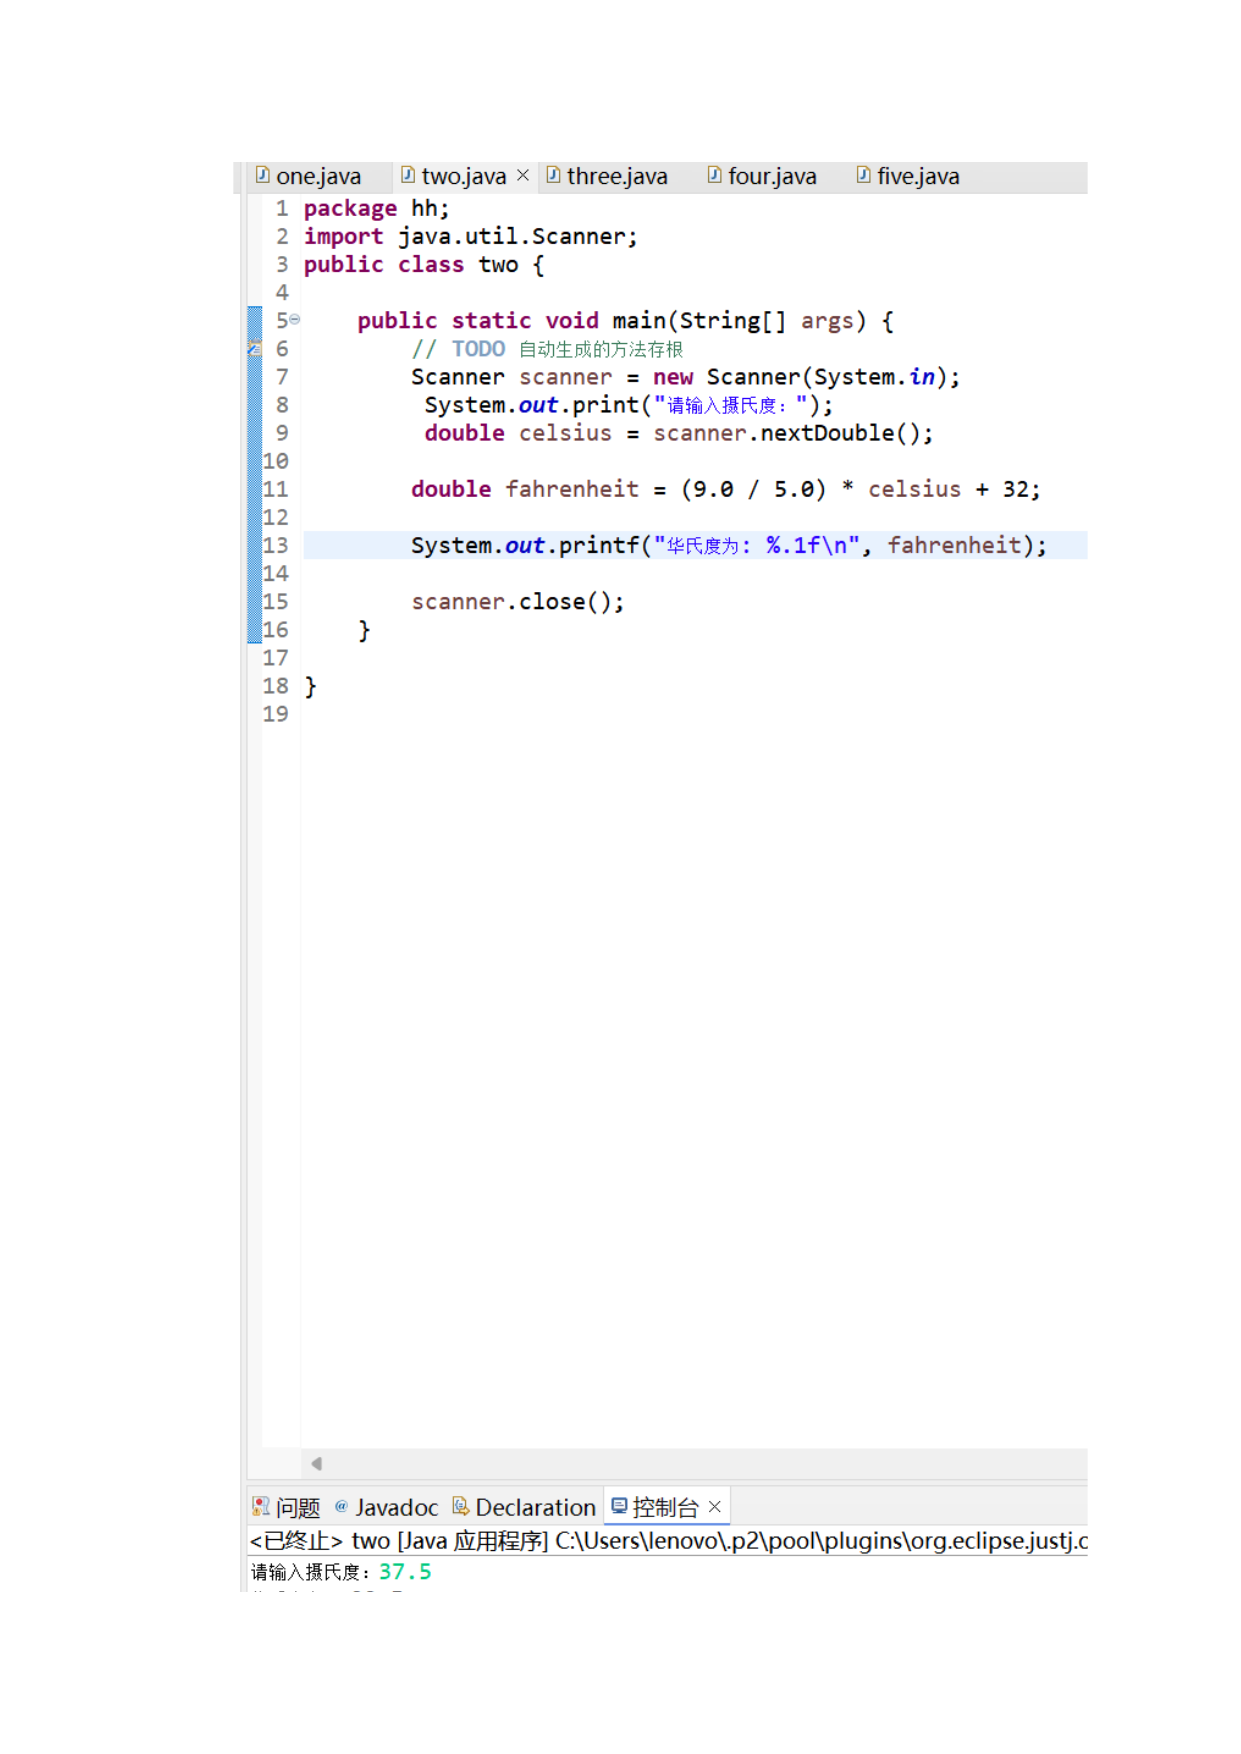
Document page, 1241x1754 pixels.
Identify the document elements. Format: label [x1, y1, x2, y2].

picture [233, 162, 1088, 1592]
